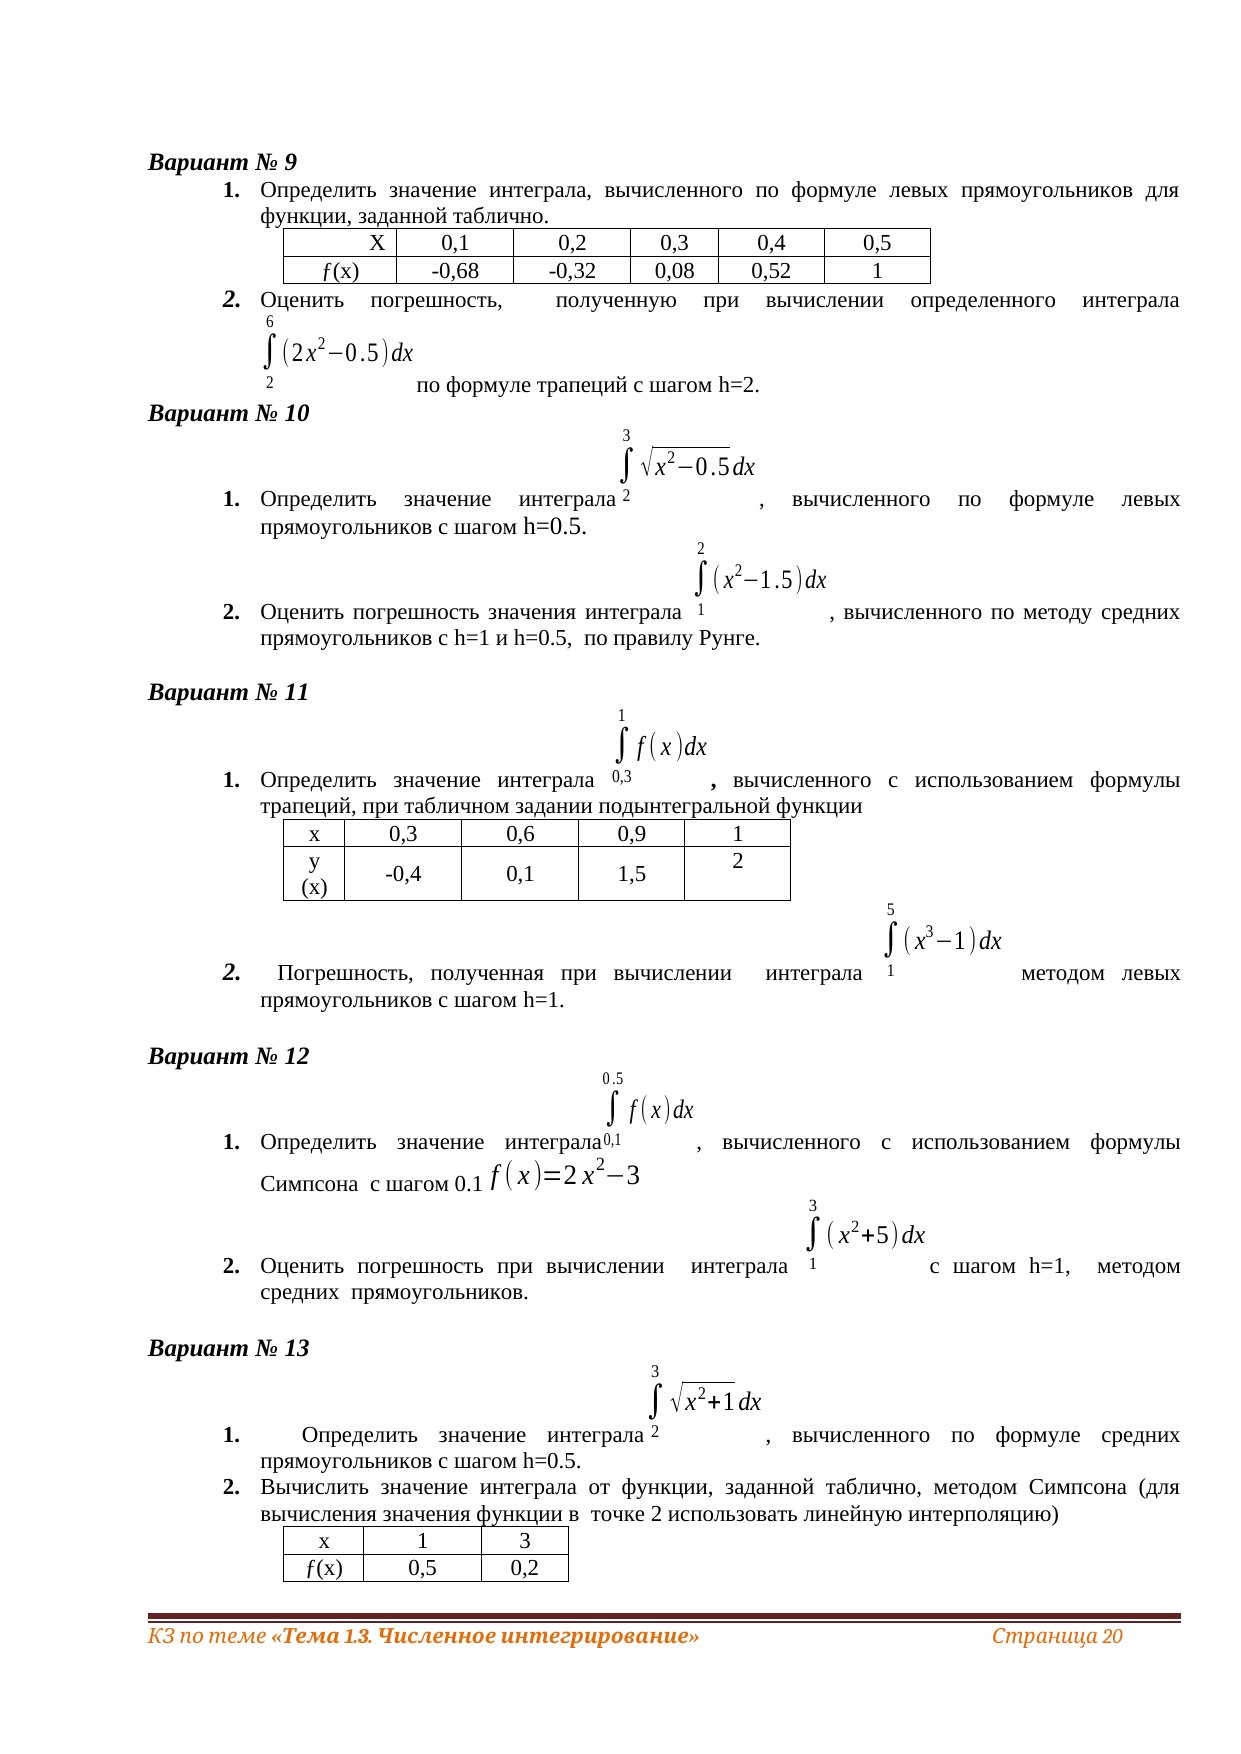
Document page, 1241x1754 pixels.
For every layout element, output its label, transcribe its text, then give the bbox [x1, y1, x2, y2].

list Погрешность, полученная при вычислении интеграла методом левых прямоугольников с шагом h=1. [223, 901, 1181, 1012]
list Оценить погрешность, полученную при вычислении определенного интеграла по формуле трапеций с шагом h=2. [223, 284, 1181, 398]
table_header 0,9 [579, 820, 684, 846]
table_header 1 [685, 820, 790, 846]
list Определить значение интеграла , вычисленного с использованием формулы трапеций, при табличном задании подынтегральной функции [223, 706, 1181, 818]
list Оценить погрешность при вычислении интеграла с шагом h=1, методом средних прямоугольников. [223, 1197, 1181, 1305]
table_header 3 [482, 1527, 568, 1553]
table_cell 2 [685, 847, 790, 900]
table_header 0,3 [345, 820, 461, 846]
table_header 0,6 [462, 820, 578, 846]
table_cell 1,5 [579, 847, 684, 900]
list Вычислить значение интеграла от функции, заданной таблично, методом Симпсона (для вычисления значения функции в точке 2 использовать линейную интерполяцию) [223, 1473, 1181, 1526]
text Вариант № 12 [148, 1041, 1181, 1070]
table_cell -0,32 [514, 257, 630, 283]
list Определить значение интеграла, вычисленного с использованием формулы Симпсона с шагом 0.1 [223, 1070, 1181, 1197]
list Определить значение интеграла, вычисленного по формуле средних прямоугольников с шагом h=0.5. [223, 1362, 1181, 1473]
table_cell 1 [825, 257, 930, 283]
table_cell 0,2 [482, 1555, 568, 1581]
table_header 0,4 [719, 229, 824, 256]
text Вариант № 10 [148, 398, 1181, 426]
table_header 0,2 [514, 229, 630, 256]
table_cell 0,08 [631, 257, 718, 283]
table_header x [284, 820, 344, 846]
table_cell y(x) [284, 847, 344, 900]
list Определить значение интеграла, вычисленного по формуле левых прямоугольников для функции, заданной таблично. [223, 176, 1181, 228]
table_cell 0,52 [719, 257, 824, 283]
text Вариант № 13 [148, 1333, 1181, 1362]
table_header 0,1 [397, 229, 513, 256]
list Оценить погрешность значения интеграла , вычисленного по методу средних прямоугольников с h=1 и h=0.5, по правилу Рунге. [223, 540, 1181, 651]
table_header Х [284, 229, 396, 256]
text Вариант № 9 [148, 147, 1181, 176]
table_cell ƒ(х) [284, 1555, 363, 1581]
list Определить значение интеграла, вычисленного по формуле левых прямоугольников с шагом h=0.5. [223, 426, 1181, 540]
table_cell ƒ(х) [284, 257, 396, 283]
text Вариант № 11 [148, 677, 1181, 706]
table_header 0,5 [825, 229, 930, 256]
table_cell -0,68 [397, 257, 513, 283]
table_header 0,3 [631, 229, 718, 256]
table_header x [284, 1527, 363, 1553]
table_cell 0,1 [462, 847, 578, 900]
table_cell -0,4 [345, 847, 461, 900]
table_header 1 [364, 1527, 481, 1553]
table_cell 0,5 [364, 1555, 481, 1581]
